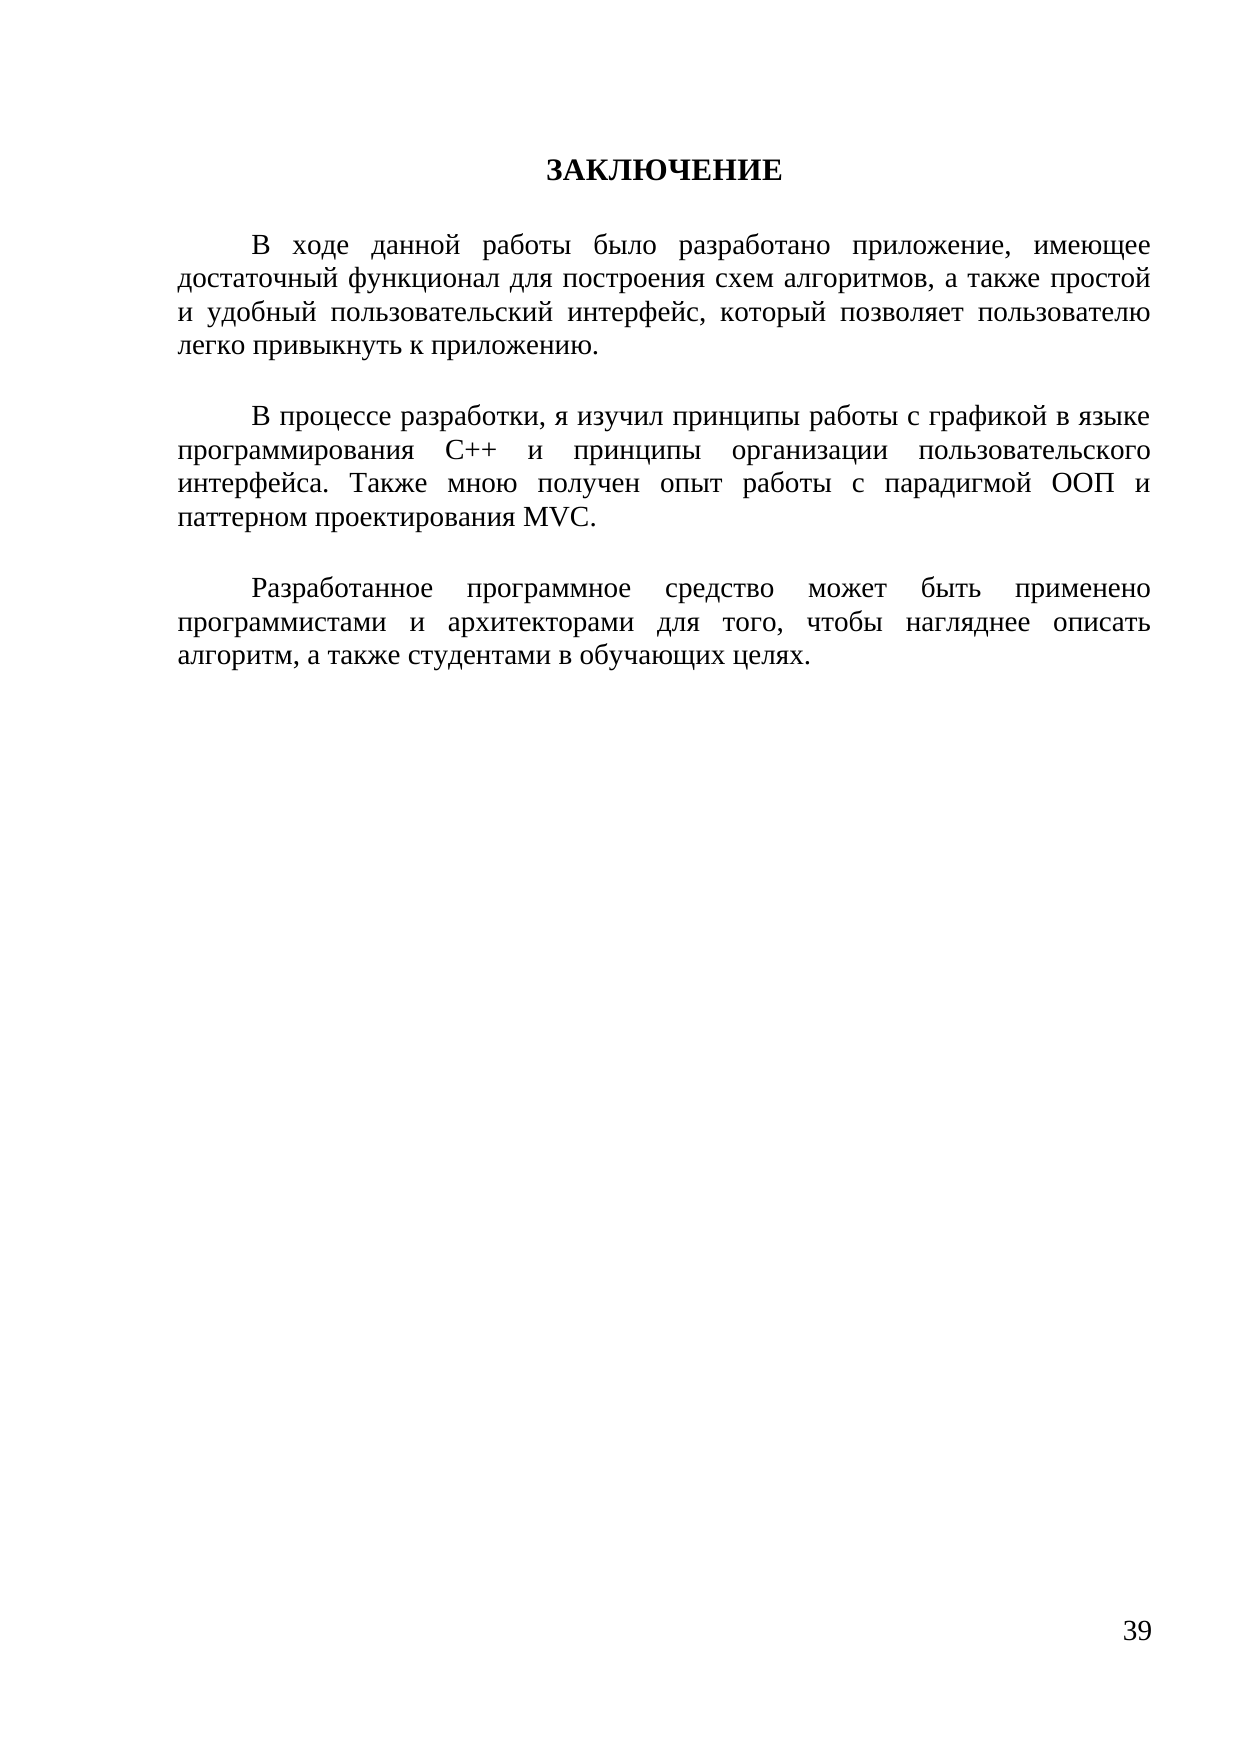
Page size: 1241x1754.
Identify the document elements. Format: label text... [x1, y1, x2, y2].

text В ходе данной работы было разработано приложение, имеющее достаточный функционал для построения схем алгоритмов, а также простой и удобный пользовательский интерфейс, который позволяет пользователю легко привыкнуть к приложению. [177, 227, 1152, 361]
text Заключение [177, 152, 1152, 187]
text В процессе разработки, я изучил принципы работы с графикой в языке программирования С++ и принципы организации пользовательского интерфейса. Также мною получен опыт работы с парадигмой ООП и паттерном проектирования MVC. [177, 398, 1152, 533]
text Разработанное программное средство может быть применено программистами и архитекторами для того, чтобы нагляднее описать алгоритм, а также студентами в обучающих целях. [177, 570, 1152, 671]
